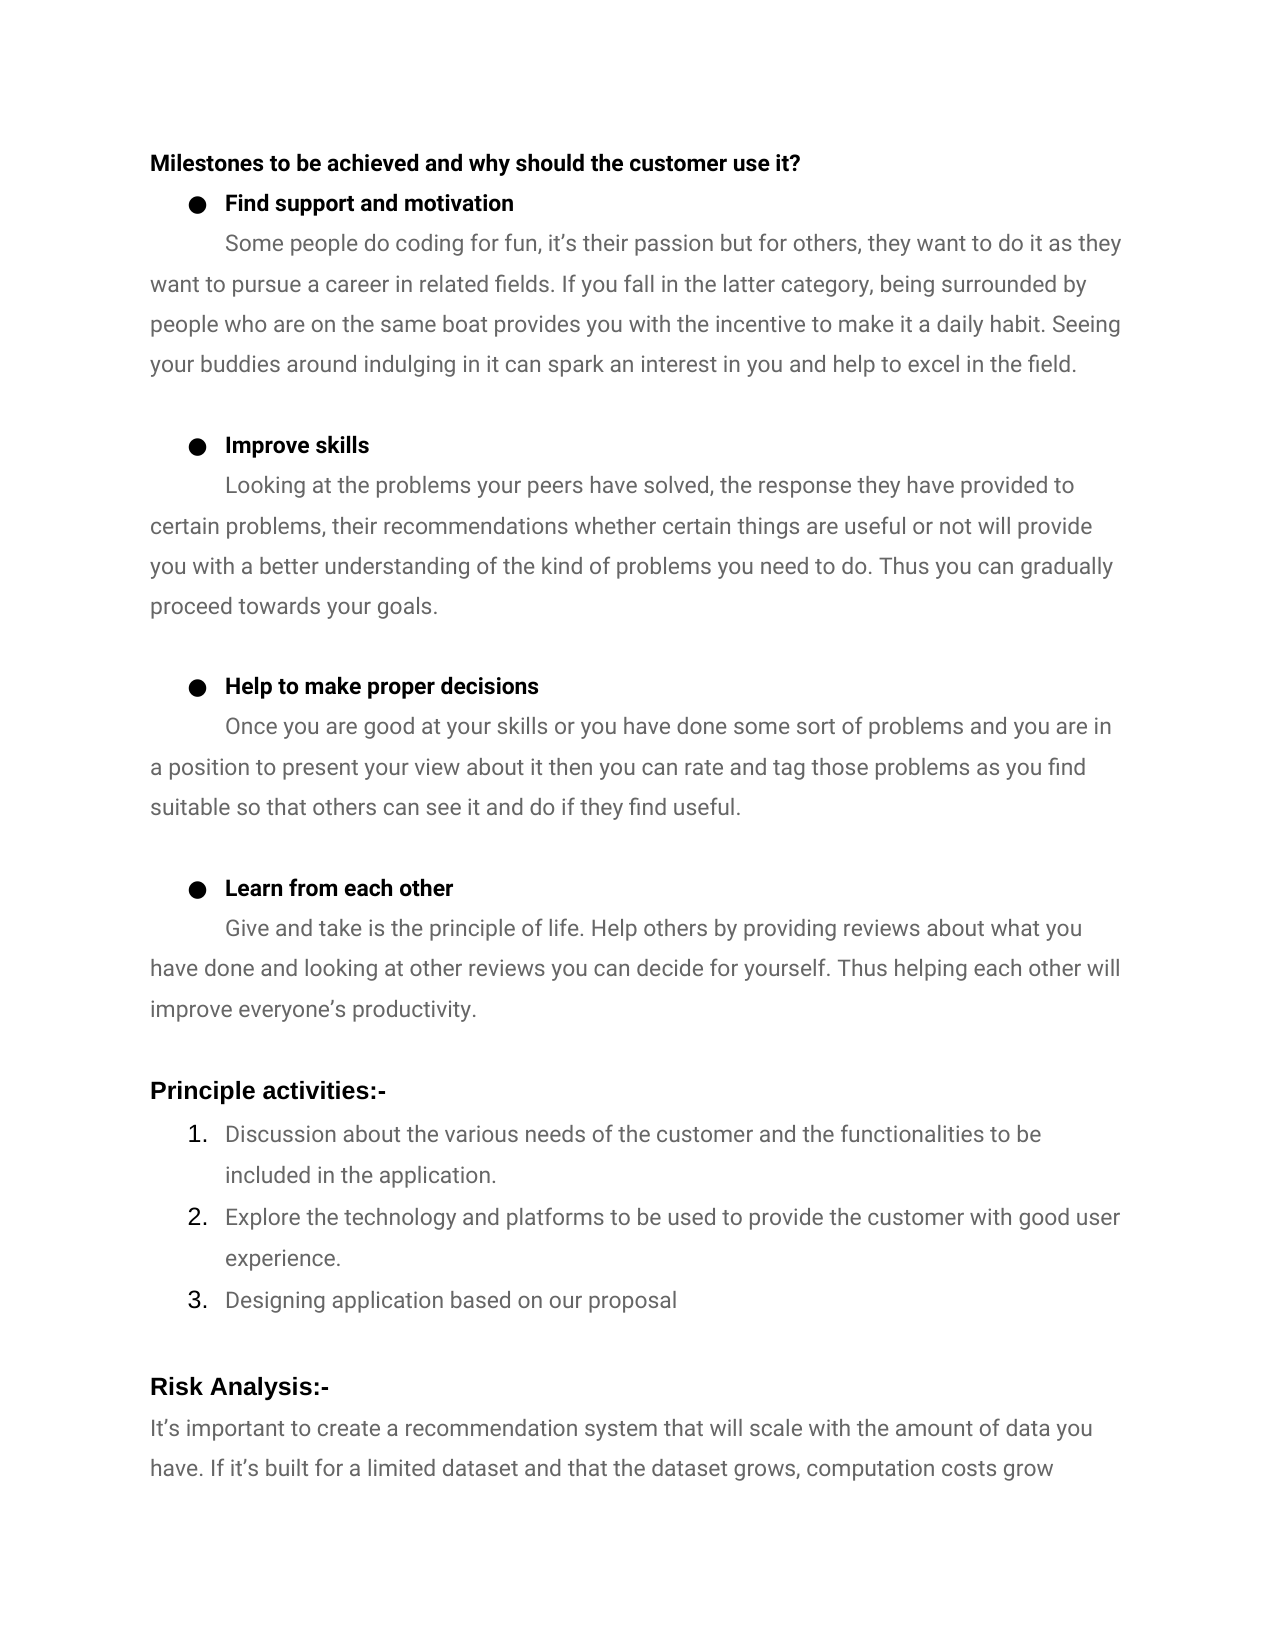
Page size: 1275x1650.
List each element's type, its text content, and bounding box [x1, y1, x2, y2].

text Risk Analysis:- [150, 1372, 1125, 1401]
list Explore the technology and platforms to be used to provide the customer with good user experience. [187, 1202, 1125, 1272]
text Looking at the problems your peers have solved, the response they have provided to certain problems, their recommendations whether certain things are useful or not will provide you with a better understanding of the kind of problems you need to do. Thus you can gradually proceed towards your goals. [150, 472, 1125, 620]
text Give and take is the principle of life. Help others by providing reviews about what you have done and looking at other reviews you can decide for yourself. Thus helping each other will improve everyone’s productivity. [150, 915, 1125, 1023]
text Principle activities:- [150, 1076, 1125, 1105]
text Once you are good at your skills or you have done some sort of problems and you are in a position to present your view about it then you can rate and tag those problems as you find suitable so that others can see it and do if they find useful. [150, 713, 1125, 821]
list Help to make proper decisions [187, 673, 1125, 700]
list Designing application based on our proposal [187, 1285, 1125, 1314]
list Discussion about the various needs of the customer and the functionalities to be included in the application. [187, 1119, 1125, 1189]
text Some people do coding for fun, it’s their passion but for others, they want to do it as they want to pursue a career in related fields. If you fall in the latter category, being surrounded by people who are on the same boat provides you with the incentive to make it a daily habit. Seeing your buddies around indulging in it can spark an interest in you and help to excel in the field. [150, 231, 1125, 378]
list Find support and motivation [187, 190, 1125, 217]
list Learn from each other [187, 875, 1125, 902]
text Milestones to be achieved and why should the customer use it? [150, 150, 1125, 177]
list Improve skills [187, 432, 1125, 459]
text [150, 1415, 1125, 1482]
